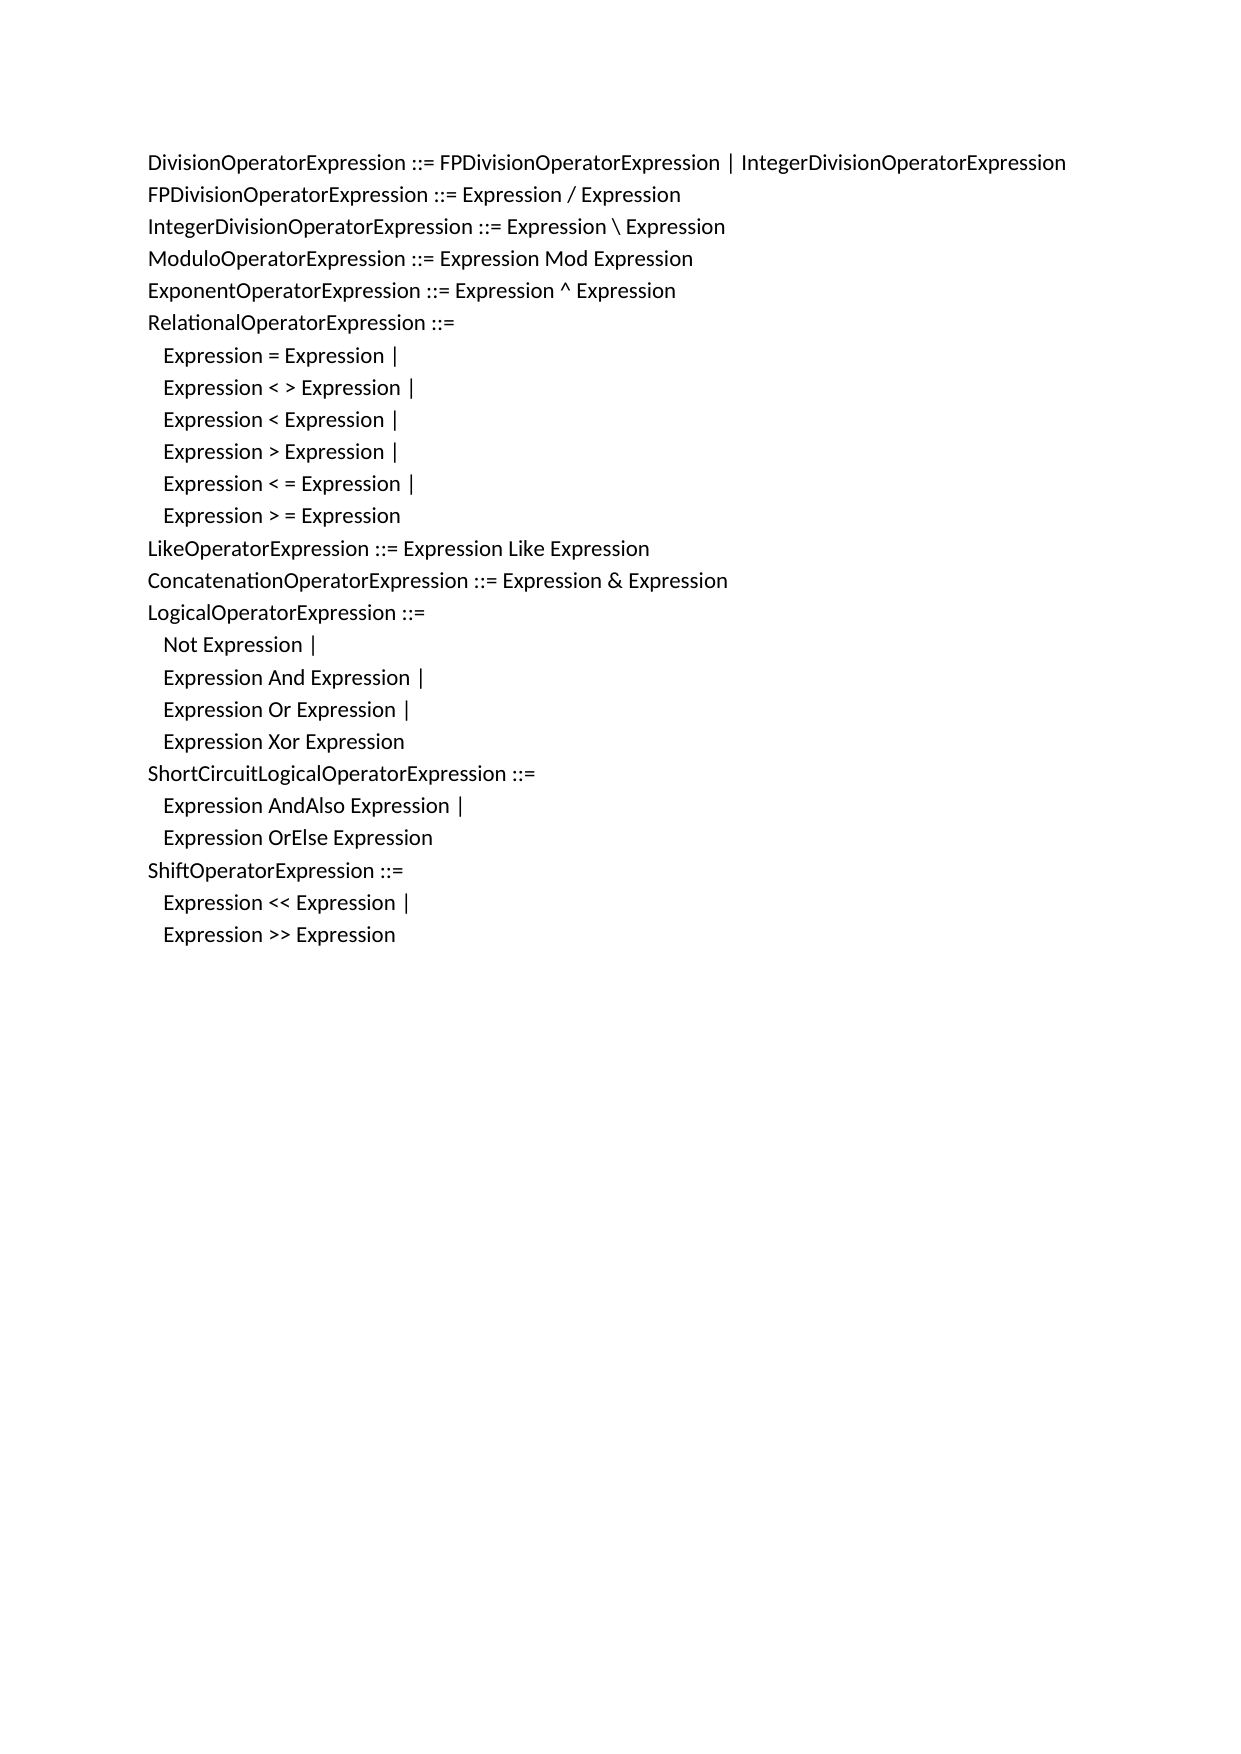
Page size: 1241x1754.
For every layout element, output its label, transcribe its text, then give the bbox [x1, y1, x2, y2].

text ConcatenationOperatorExpression ::= Expression & Expression [148, 566, 1093, 594]
text LikeOperatorExpression ::= Expression Like Expression [148, 534, 1093, 562]
text ExponentOperatorExpression ::= Expression ^ Expression [148, 276, 1093, 304]
text ShiftOperatorExpression ::= [148, 856, 1093, 884]
text Expression << Expression | [148, 888, 1093, 916]
text Expression AndAlso Expression | [148, 791, 1093, 819]
text ModuloOperatorExpression ::= Expression Mod Expression [148, 244, 1093, 272]
text ShortCircuitLogicalOperatorExpression ::= [148, 759, 1093, 787]
text Expression < = Expression | [148, 469, 1093, 497]
text IntegerDivisionOperatorExpression ::= Expression \ Expression [148, 212, 1093, 240]
text LogicalOperatorExpression ::= [148, 598, 1093, 626]
text Expression > Expression | [148, 437, 1093, 465]
text FPDivisionOperatorExpression ::= Expression / Expression [148, 180, 1093, 208]
text Expression >> Expression [148, 920, 1093, 948]
text Expression < > Expression | [148, 373, 1093, 401]
text Expression < Expression | [148, 405, 1093, 433]
text Expression = Expression | [148, 341, 1093, 369]
text Expression OrElse Expression [148, 823, 1093, 852]
text DivisionOperatorExpression ::= FPDivisionOperatorExpression | IntegerDivisionOperatorExpression [148, 148, 1093, 176]
text Not Expression | [148, 630, 1093, 658]
text Expression Or Expression | [148, 695, 1093, 723]
text Expression Xor Expression [148, 727, 1093, 755]
text RelationalOperatorExpression ::= [148, 308, 1093, 337]
text Expression And Expression | [148, 663, 1093, 691]
text Expression > = Expression [148, 502, 1093, 530]
